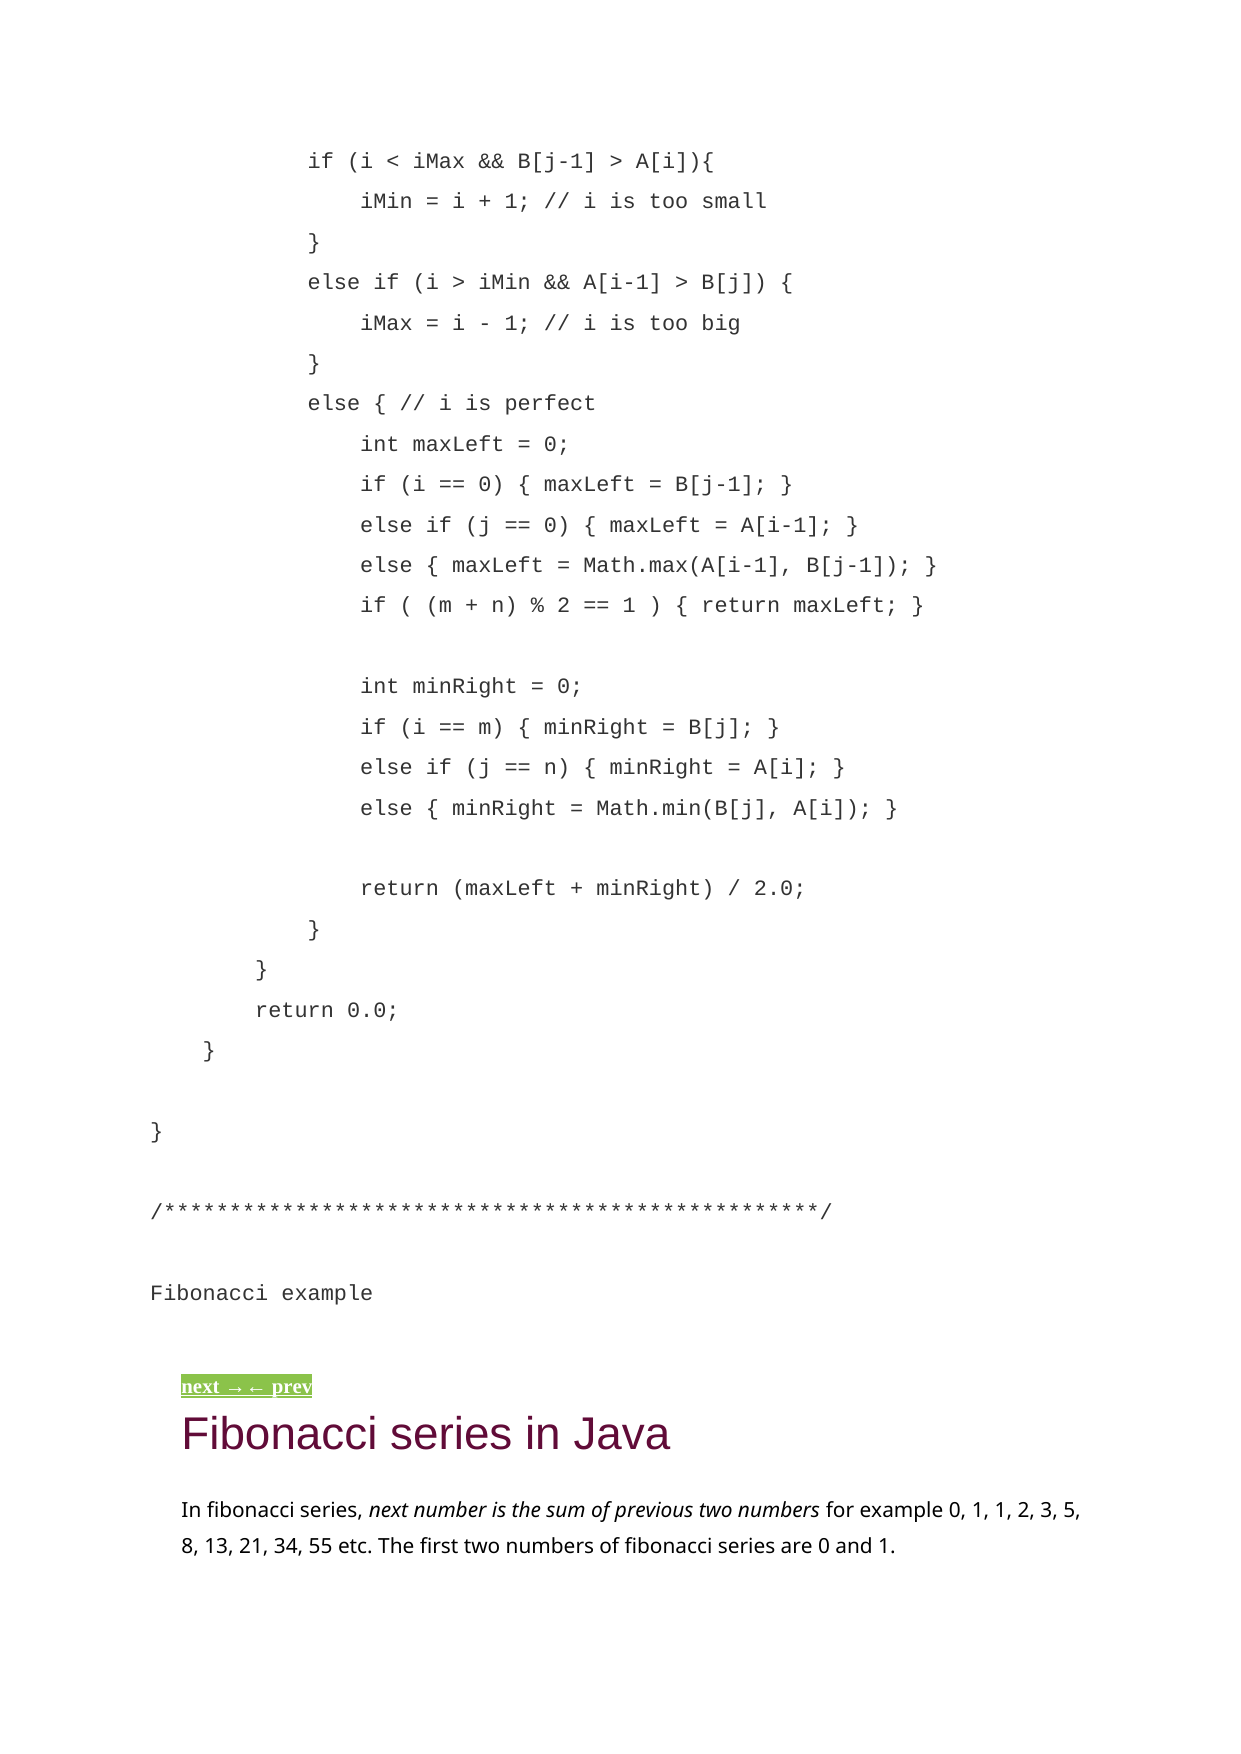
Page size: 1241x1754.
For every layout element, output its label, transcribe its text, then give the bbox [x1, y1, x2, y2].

text if (i < iMax && B[j-1] > A[i]){ [150, 150, 1090, 175]
text return 0.0; [150, 999, 1090, 1023]
text else { minRight = Math.min(B[j], A[i]); } [150, 797, 1090, 821]
text if ( (m + n) % 2 == 1 ) { return maxLeft; } [150, 594, 1090, 619]
text else { // i is perfect [150, 392, 1090, 417]
text int minRight = 0; [150, 675, 1090, 700]
text int maxLeft = 0; [150, 433, 1090, 458]
text Fibonacci example [150, 1282, 1090, 1306]
text else { maxLeft = Math.max(A[i-1], B[j-1]); } [150, 554, 1090, 579]
text } [150, 1120, 1090, 1145]
text if (i == m) { minRight = B[j]; } [150, 716, 1090, 741]
text else if (j == 0) { maxLeft = A[i-1]; } [150, 514, 1090, 538]
text return (maxLeft + minRight) / 2.0; [150, 877, 1090, 902]
text } [150, 231, 1090, 256]
text } [150, 918, 1090, 943]
text else if (i > iMin && A[i-1] > B[j]) { [150, 271, 1090, 296]
text else if (j == n) { minRight = A[i]; } [150, 756, 1090, 781]
text if (i == 0) { maxLeft = B[j-1]; } [150, 473, 1090, 498]
text } [150, 958, 1090, 983]
text /**************************************************/ [150, 1201, 1090, 1226]
text } [150, 352, 1090, 377]
text iMin = i + 1; // i is too small [150, 190, 1090, 215]
text iMax = i - 1; // i is too big [150, 312, 1090, 336]
text } [150, 1039, 1090, 1064]
text next →← prev [181, 1362, 1090, 1398]
text In fibonacci series, next number is the sum of previous two numbers for example 0, 1, 1, 2, 3, 5, 8, 13, 21, 34, 55 etc. The first two numbers of fibonacci series are 0 and 1. [181, 1488, 1090, 1560]
text Fibonacci series in Java [181, 1406, 1090, 1459]
